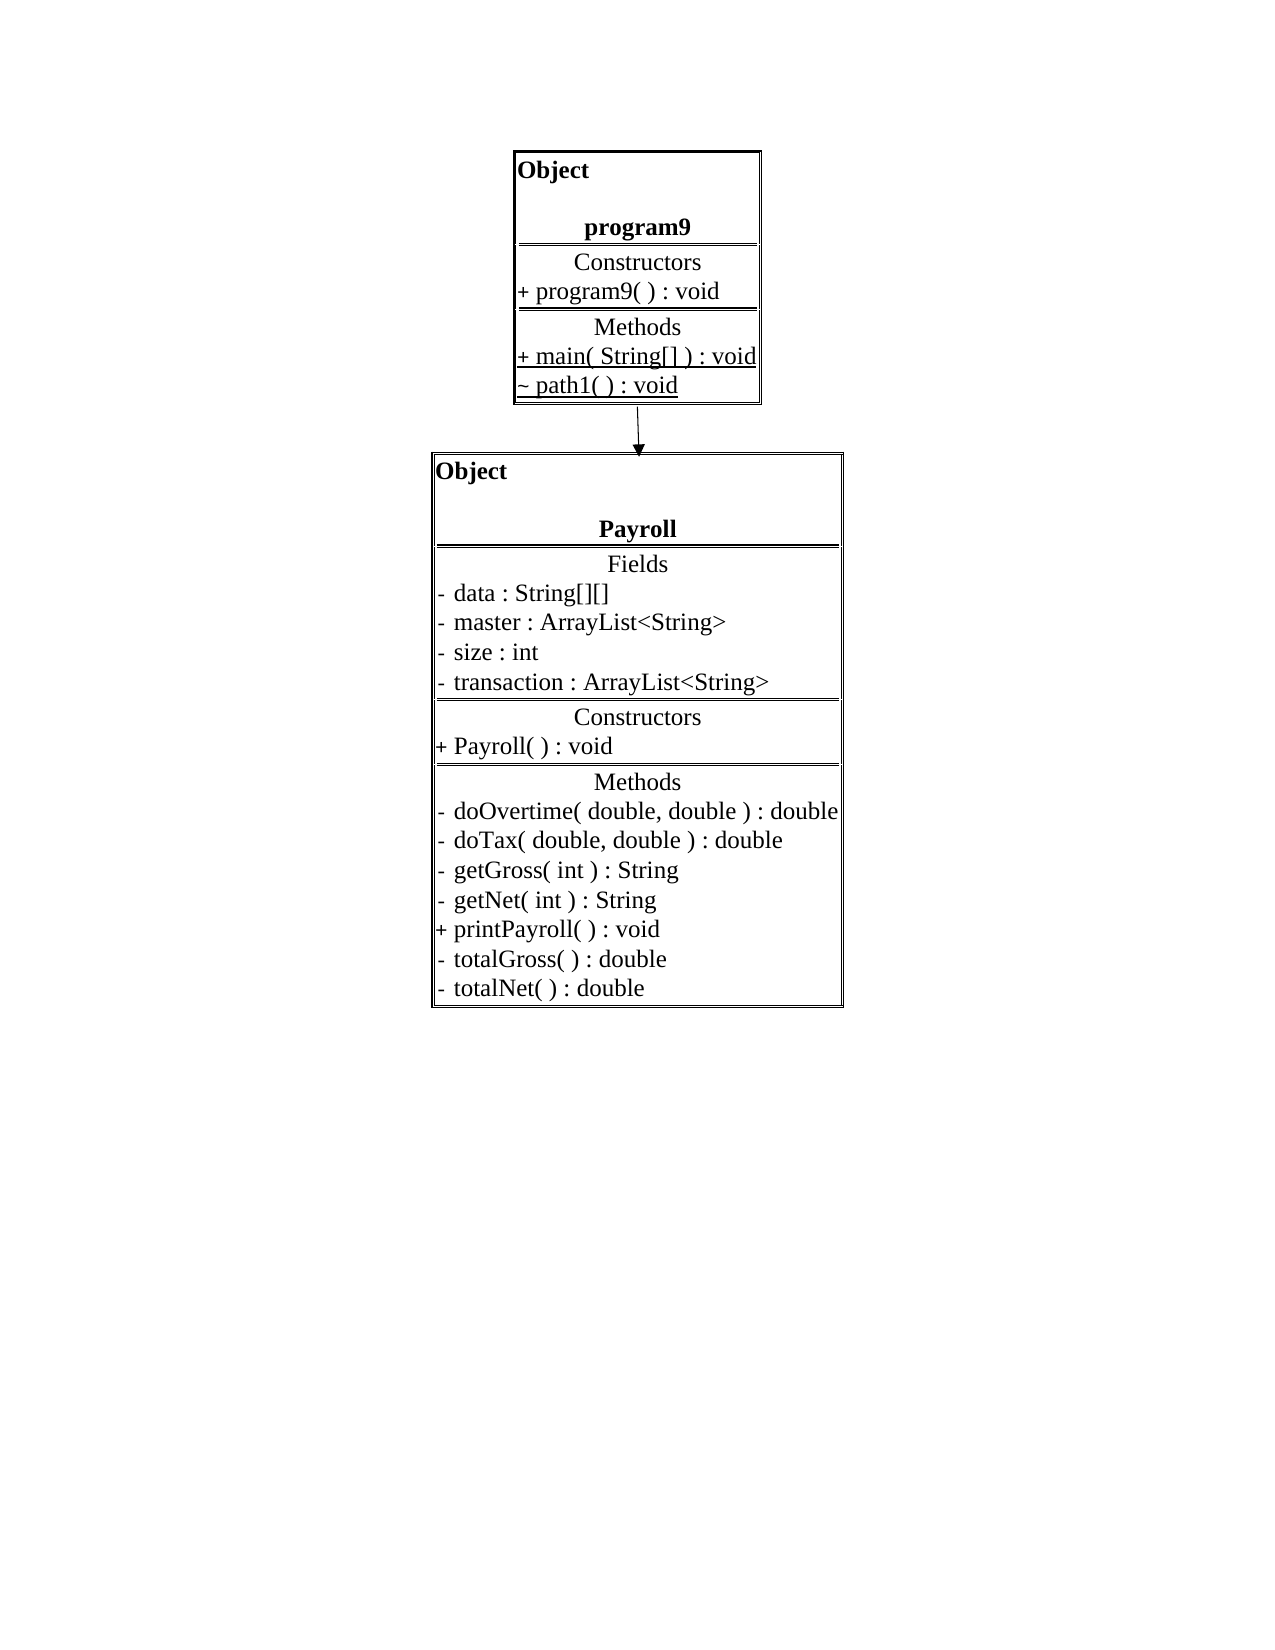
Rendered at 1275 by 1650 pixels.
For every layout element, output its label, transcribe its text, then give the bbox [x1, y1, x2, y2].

table_cell Constructors + Payroll( ) : void [433, 698, 842, 762]
table_cell Fields - data : String[][] - master : ArrayList<String> - size : int - transaction : ArrayList<String> [435, 544, 841, 698]
table_header Object Payroll [435, 455, 841, 544]
table_header Object program9 [516, 153, 759, 243]
table_cell Constructors + program9( ) : void [515, 243, 760, 307]
table_cell Methods + main( String[] ) : void ~ path1( ) : void [516, 307, 759, 402]
table_cell Methods - doOvertime( double, double ) : double - doTax( double, double ) : double - getGross( int ) : String - getNet( int ) : String + printPayroll( ) : void - totalGross( ) : double - totalNet( ) : double [435, 763, 841, 1004]
